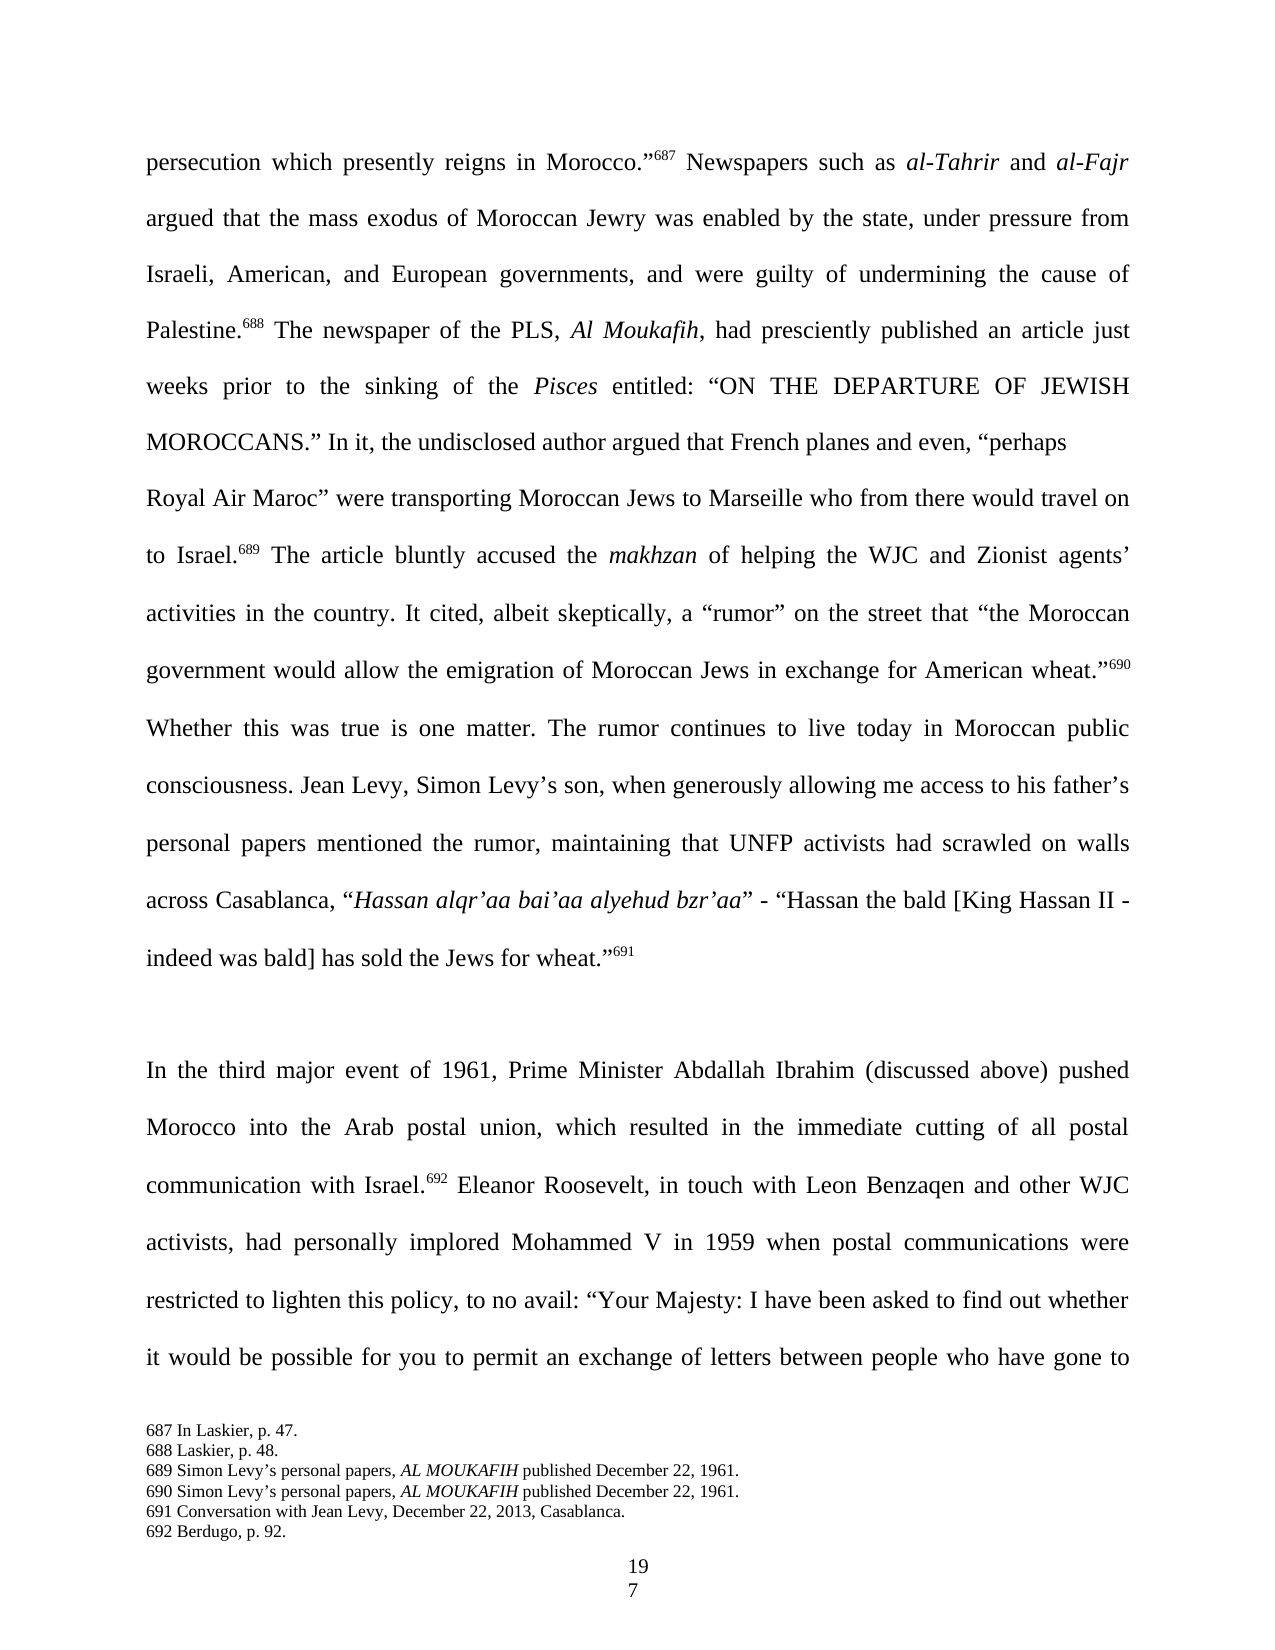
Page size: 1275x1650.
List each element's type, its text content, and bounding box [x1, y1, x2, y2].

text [146, 1055, 1131, 1371]
text Royal Air Maroc” were transporting Moroccan Jews to Marseille who from there would travel on to Israel. The article bluntly accused the makhzan of helping the WJC and Zionist agents’ activities in the country. It cited, albeit skeptically, a “rumor” on the street that “the Moroccan government would allow the emigration of Moroccan Jews in exchange for American wheat.” Whether this was true is one matter. The rumor continues to live today in Moroccan public consciousness. Jean Levy, Simon Levy’s son, when generously allowing me access to his father’s personal papers mentioned the rumor, maintaining that UNFP activists had scrawled on walls across Casablanca, “Hassan alqr’aa bai’aa alyehud bzr’aa” - “Hassan the bald [King Hassan II - indeed was bald] has sold the Jews for wheat.” [146, 483, 1131, 972]
text Israeli Foreign Minister Golda Meir painted a picture in stark contrast with that of the Moroccan Jewish leftists; where they decried Zionism as a primary cause of Jewish trouble in Morocco, Meir saw Nasser’s visit and the sinking of the Pisces as hallmarks of Moroccan anti-Semitism, to be rectified by emigration. For example, Meir stated in the Knesset in the wake of the Pisces sinking: “the Jews are driven into the corner of despair, given the discriminatory atmosphere and persecution which presently reigns in Morocco.” Newspapers such as al-Tahrir and al-Fajr argued that the mass exodus of Moroccan Jewry was enabled by the state, under pressure from Israeli, American, and European governments, and were guilty of undermining the cause of Palestine. The newspaper of the PLS, Al Moukafih, had presciently published an article just weeks prior to the sinking of the Pisces entitled: “ON THE DEPARTURE OF JEWISH MOROCCANS.” In it, the undisclosed author argued that French planes and even, “perhaps [146, 147, 1131, 456]
